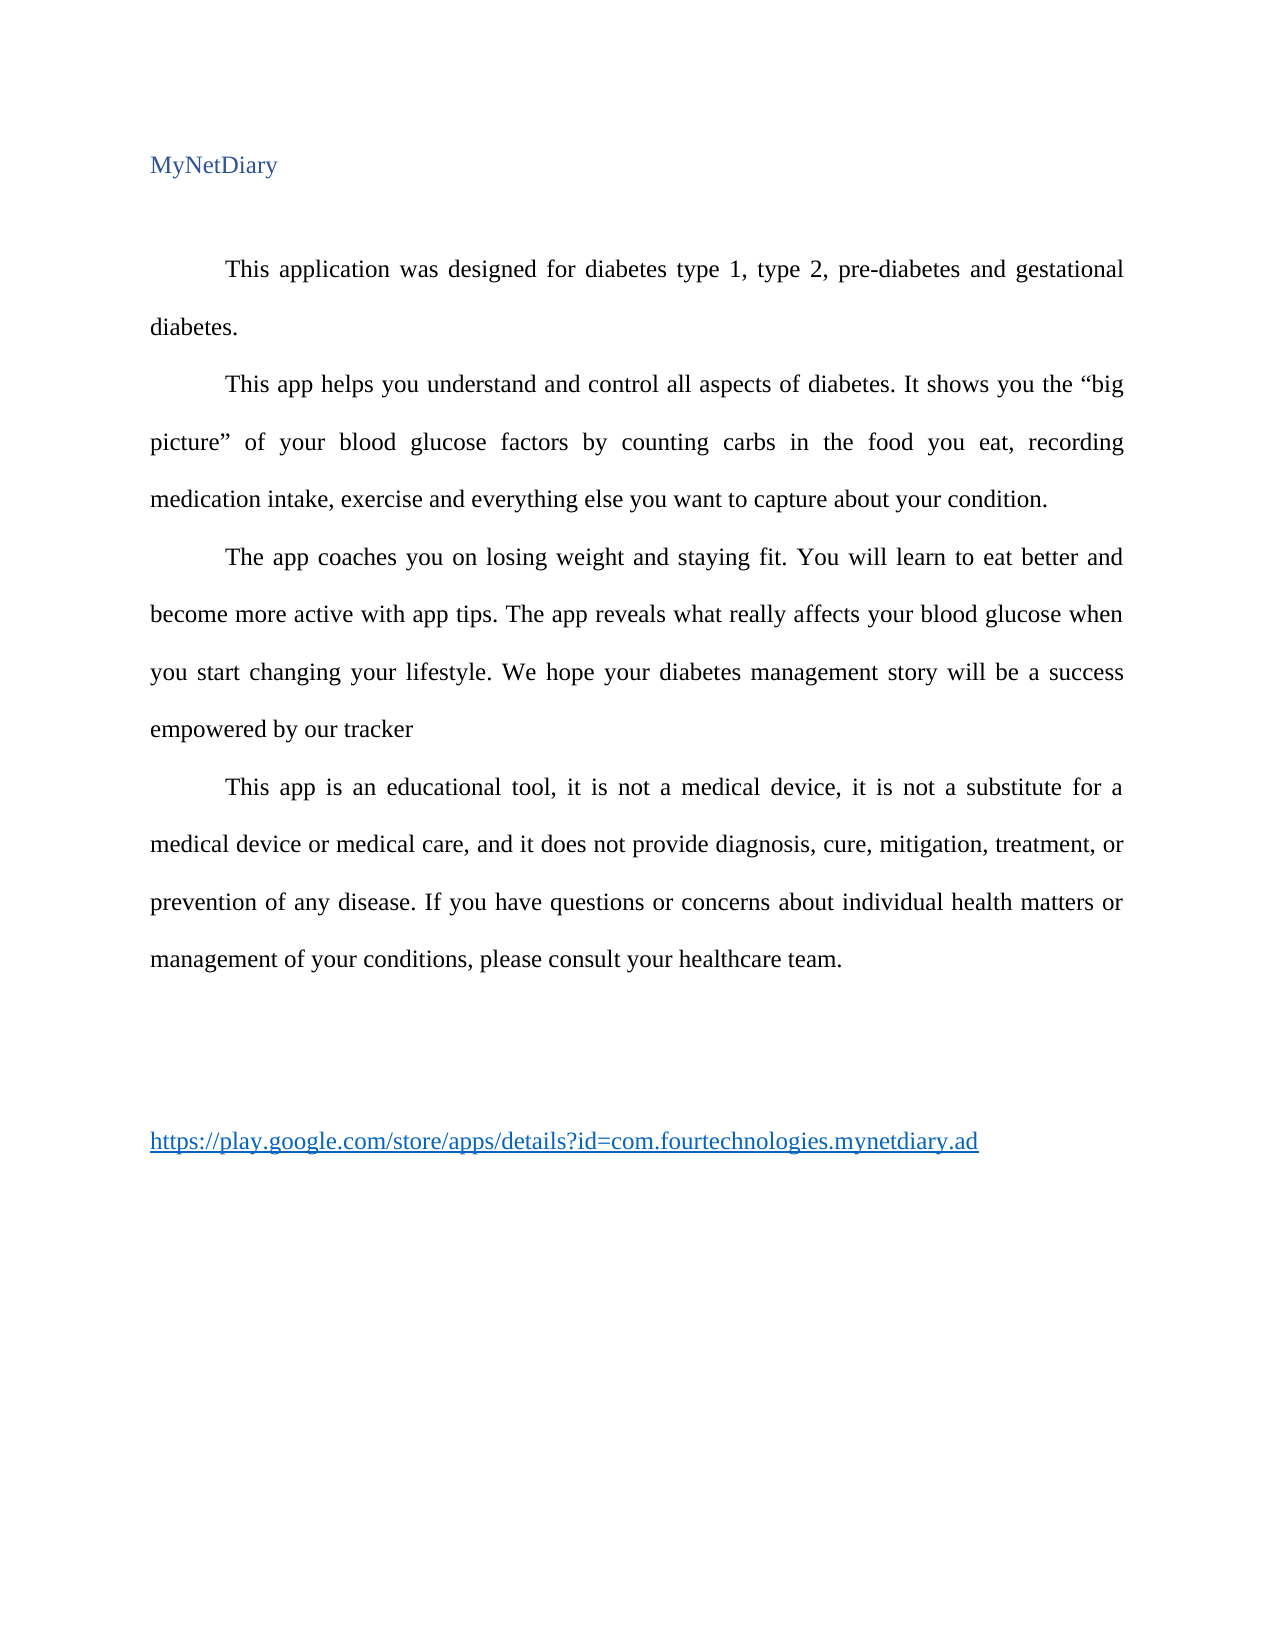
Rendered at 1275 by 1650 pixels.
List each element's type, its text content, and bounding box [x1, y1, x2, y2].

subtitle MyNetDiary [150, 150, 1125, 179]
text This app helps you understand and control all aspects of diabetes. It shows you the “big picture” of your blood glucose factors by counting carbs in the food you eat, recording medication intake, exercise and everything else you want to capture about your condition. [150, 369, 1125, 513]
text This application was designed for diabetes type 1, type 2, pre-diabetes and gestational diabetes. [150, 254, 1125, 341]
text The app coaches you on losing weight and staying fit. You will learn to eat better and become more active with app tips. The app reveals what really affects your blood glucose when you start changing your lifestyle. We hope your diabetes management story will be a success empowered by our tracker [150, 542, 1125, 743]
text https://play.google.com/store/apps/details?id=com.fourtechnologies.mynetdiary.ad [150, 1126, 1125, 1155]
text This app is an educational tool, it is not a medical device, it is not a substitute for a medical device or medical care, and it does not provide diagnosis, cure, mitigation, treatment, or prevention of any disease. If you have questions or concerns about individual health matters or management of your conditions, please consult your healthcare team. [150, 772, 1125, 973]
